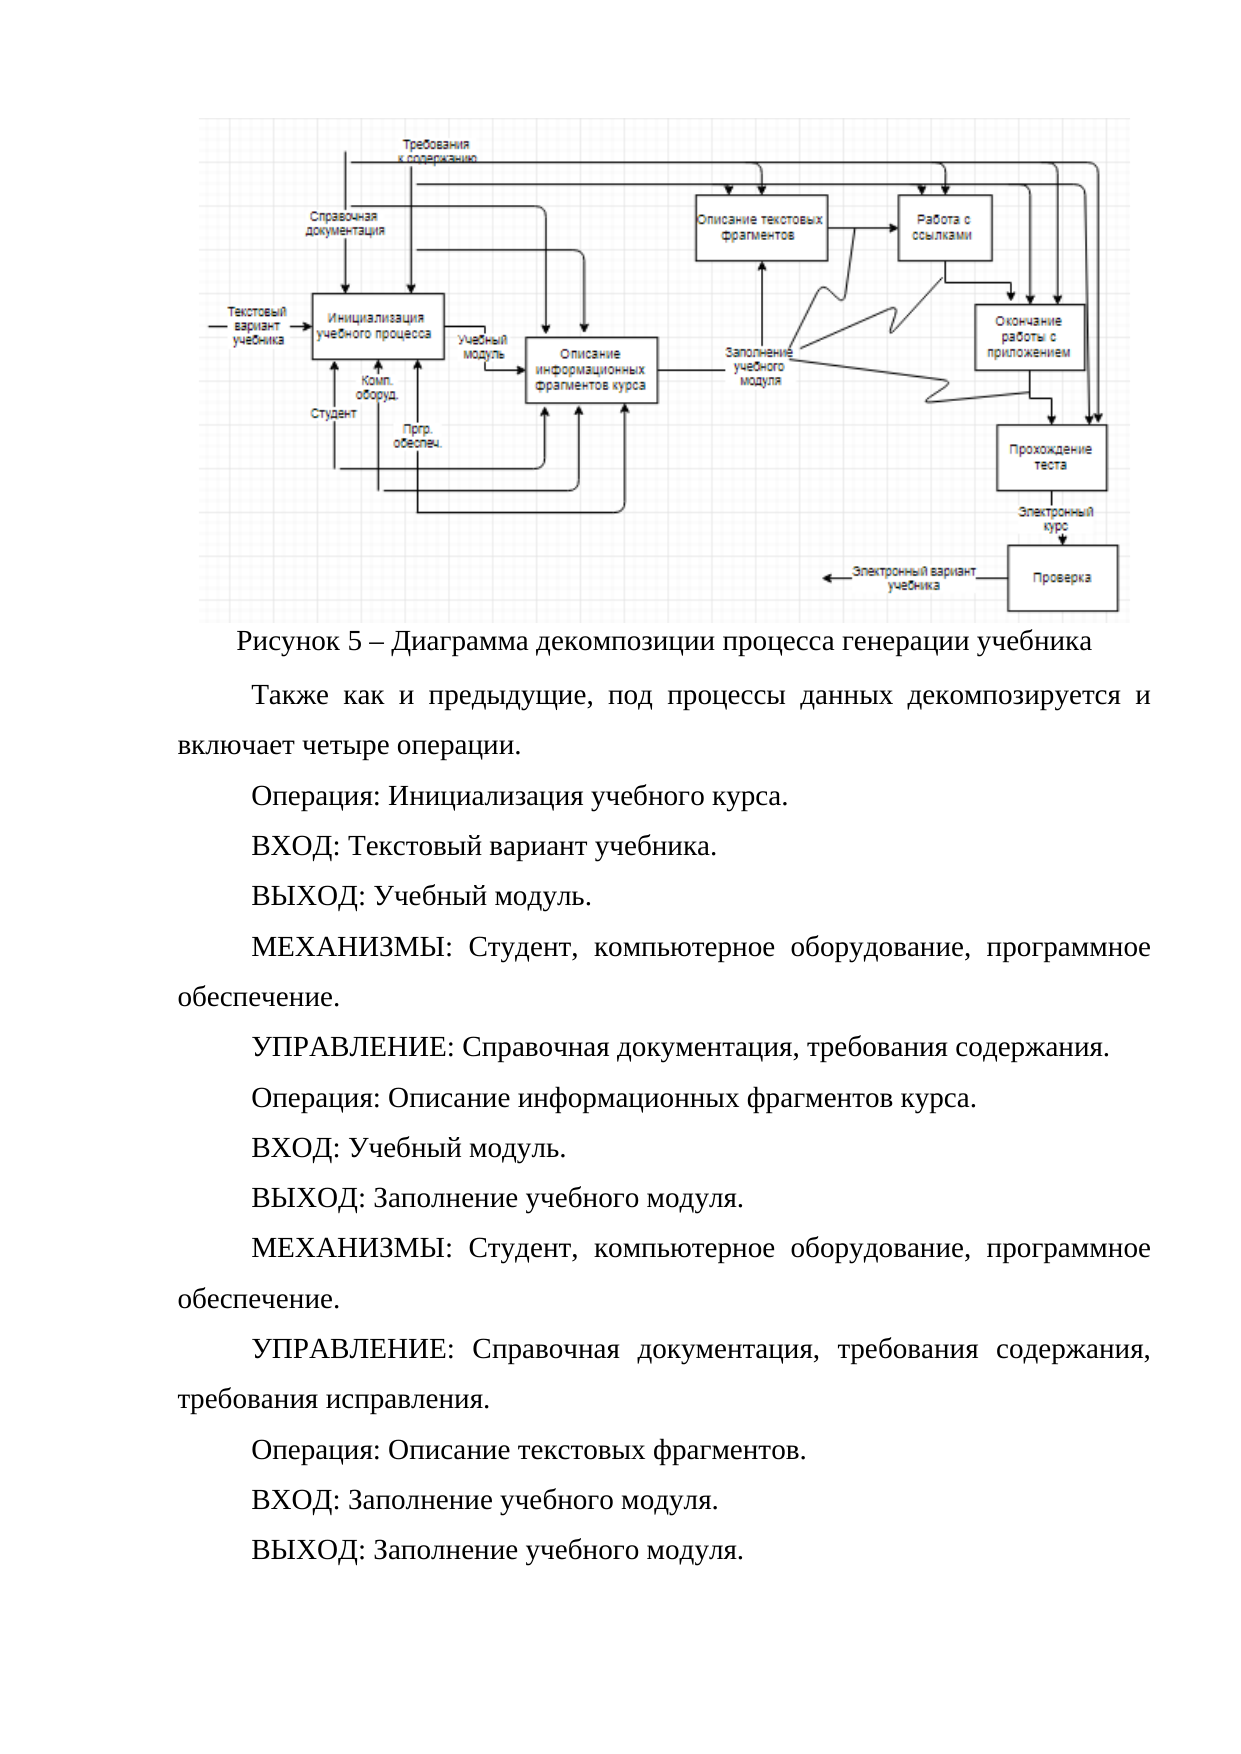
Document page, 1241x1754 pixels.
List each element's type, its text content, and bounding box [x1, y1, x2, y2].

text ВХОД: Учебный модуль. [177, 1130, 1152, 1163]
text ВЫХОД: Заполнение учебного модуля. [177, 1180, 1152, 1214]
text ВХОД: Текстовый вариант учебника. [177, 828, 1152, 862]
text МЕХАНИЗМЫ: Студент, компьютерное оборудование, программное обеспечение. [177, 929, 1152, 1013]
text Операция: Инициализация учебного курса. [177, 778, 1152, 811]
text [177, 1331, 1152, 1415]
text Операция: Описание текстовых фрагментов. [177, 1432, 1152, 1465]
text Операция: Описание информационных фрагментов курса. [177, 1080, 1152, 1113]
text ВХОД: Заполнение учебного модуля. [177, 1482, 1152, 1516]
text ВЫХОД: Учебный модуль. [177, 878, 1152, 912]
text МЕХАНИЗМЫ: Студент, компьютерное оборудование, программное обеспечение. [177, 1231, 1152, 1314]
picture [198, 118, 1130, 623]
text УПРАВЛЕНИЕ: Справочная документация, требования содержания. [177, 1029, 1152, 1063]
text Также как и предыдущие, под процессы данных декомпозируется и включает четыре операции. [177, 677, 1152, 761]
text Рисунок 5 – Диаграмма декомпозиции процесса генерации учебника [177, 623, 1152, 656]
text ВЫХОД: Заполнение учебного модуля. [177, 1532, 1152, 1566]
